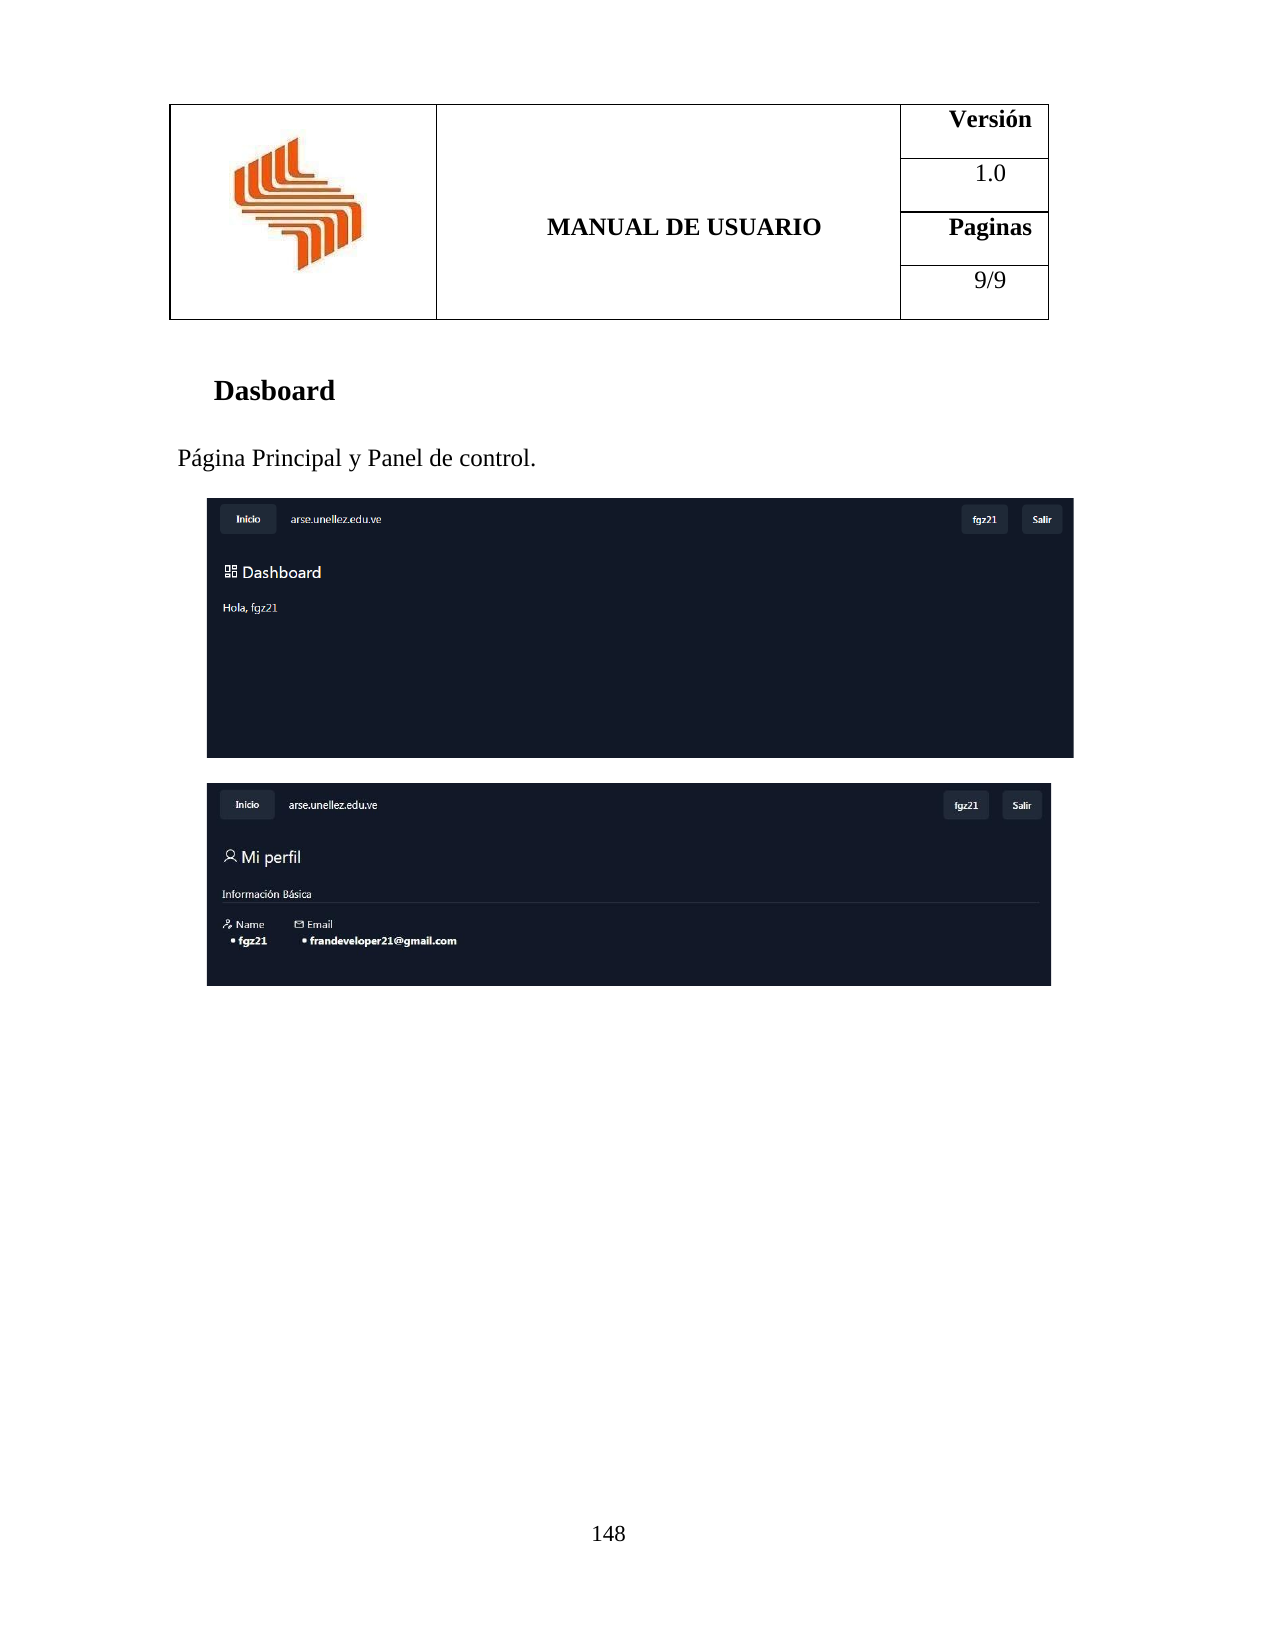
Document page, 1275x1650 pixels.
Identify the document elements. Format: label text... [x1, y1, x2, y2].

table_header Versión [901, 105, 1048, 158]
picture [206, 783, 1052, 986]
text Página Principal y Panel de control. [177, 443, 1096, 472]
table_cell 9/9 [901, 266, 1048, 319]
table_header MANUAL DE USUARIO [437, 105, 900, 319]
table_header [171, 105, 436, 319]
subtitle Dasboard [214, 373, 1096, 406]
table_cell Paginas [901, 213, 1048, 265]
picture [229, 129, 368, 274]
table_cell 1.0 [901, 159, 1048, 211]
picture [206, 498, 1074, 758]
